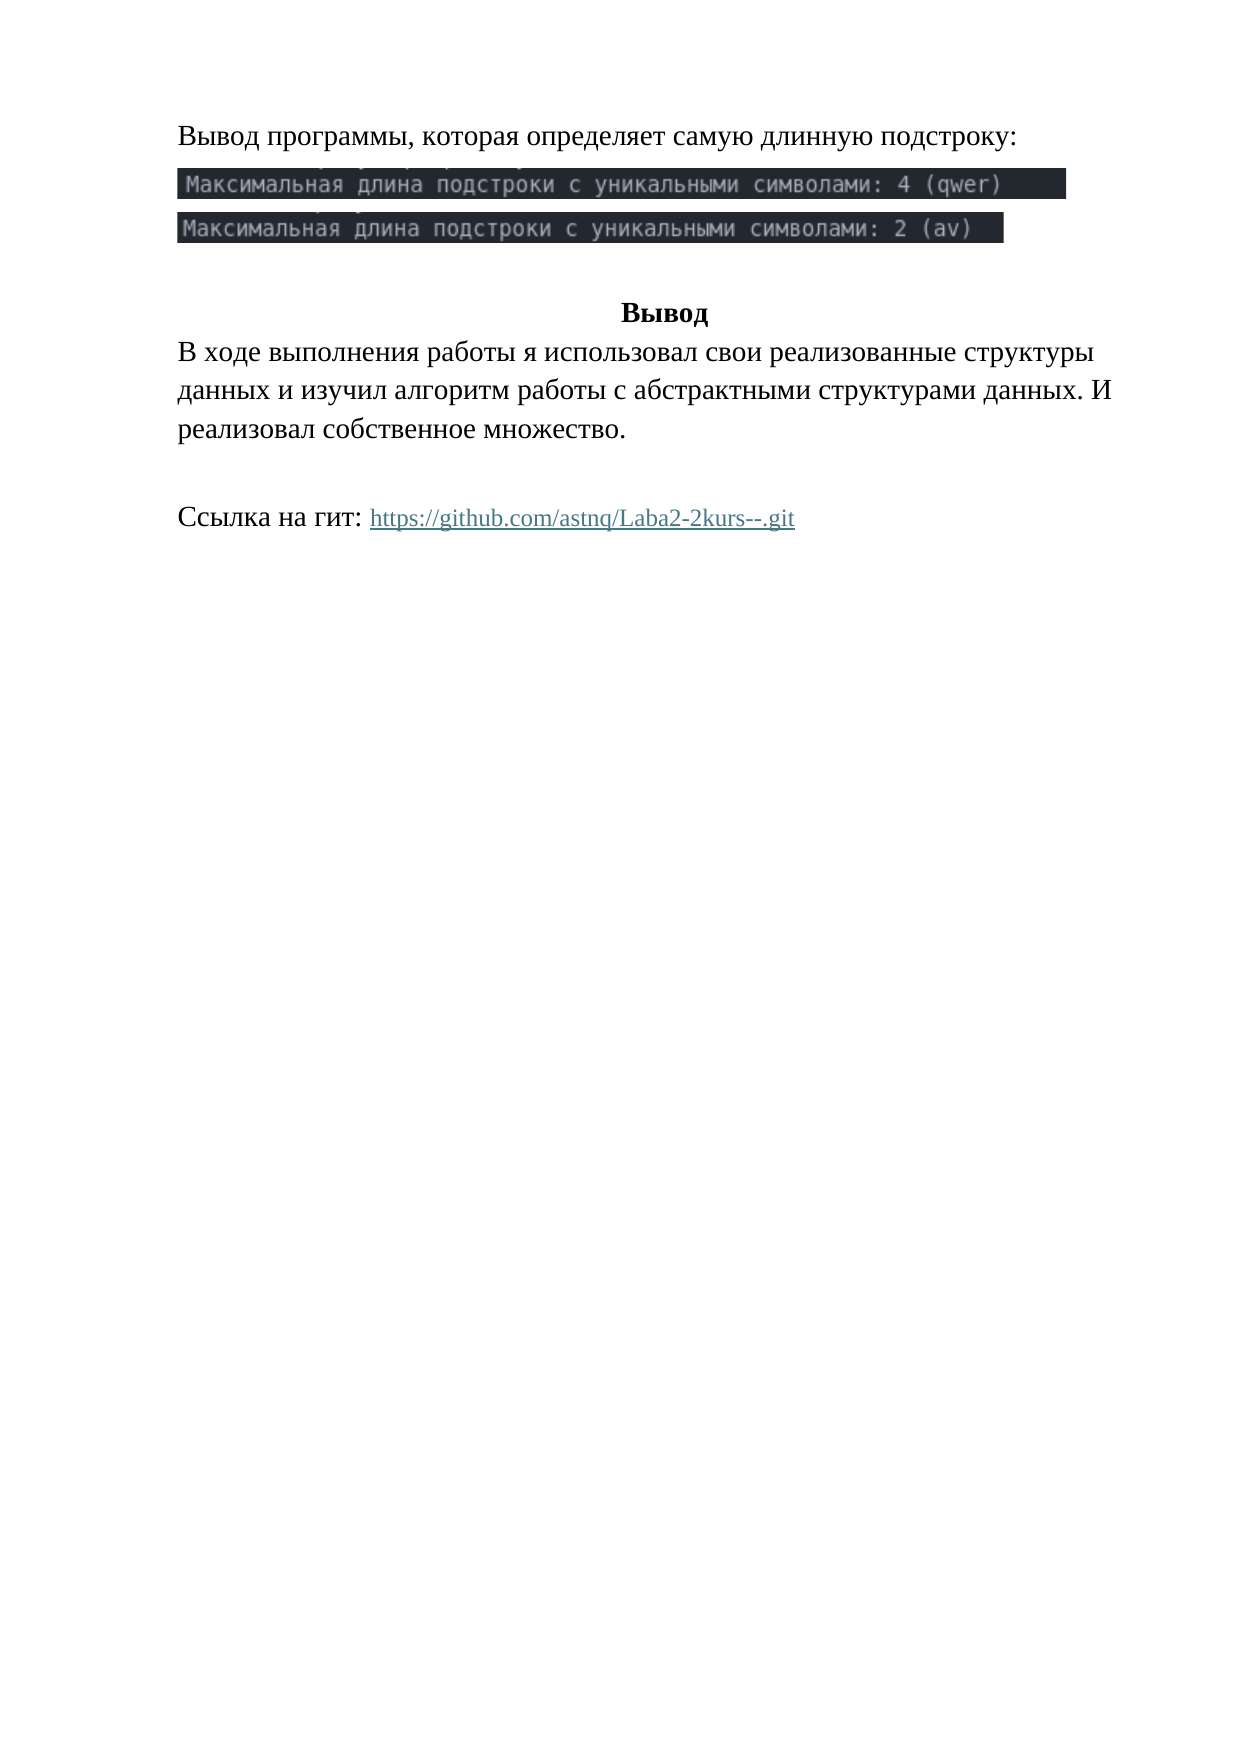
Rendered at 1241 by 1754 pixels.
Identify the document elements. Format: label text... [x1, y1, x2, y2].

text Вывод [177, 295, 1152, 329]
picture [177, 168, 1067, 199]
text Вывод программы, которая определяет самую длинную подстроку: [177, 118, 1152, 152]
text В ходе выполнения работы я использовал свои реализованные структуры данных и изучил алгоритм работы с абстрактными структурами данных. И реализовал собственное множество. [177, 334, 1152, 444]
picture [177, 212, 1004, 243]
text Ссылка на гит: https://github.com/astnq/Laba2-2kurs--.git [177, 499, 1152, 533]
